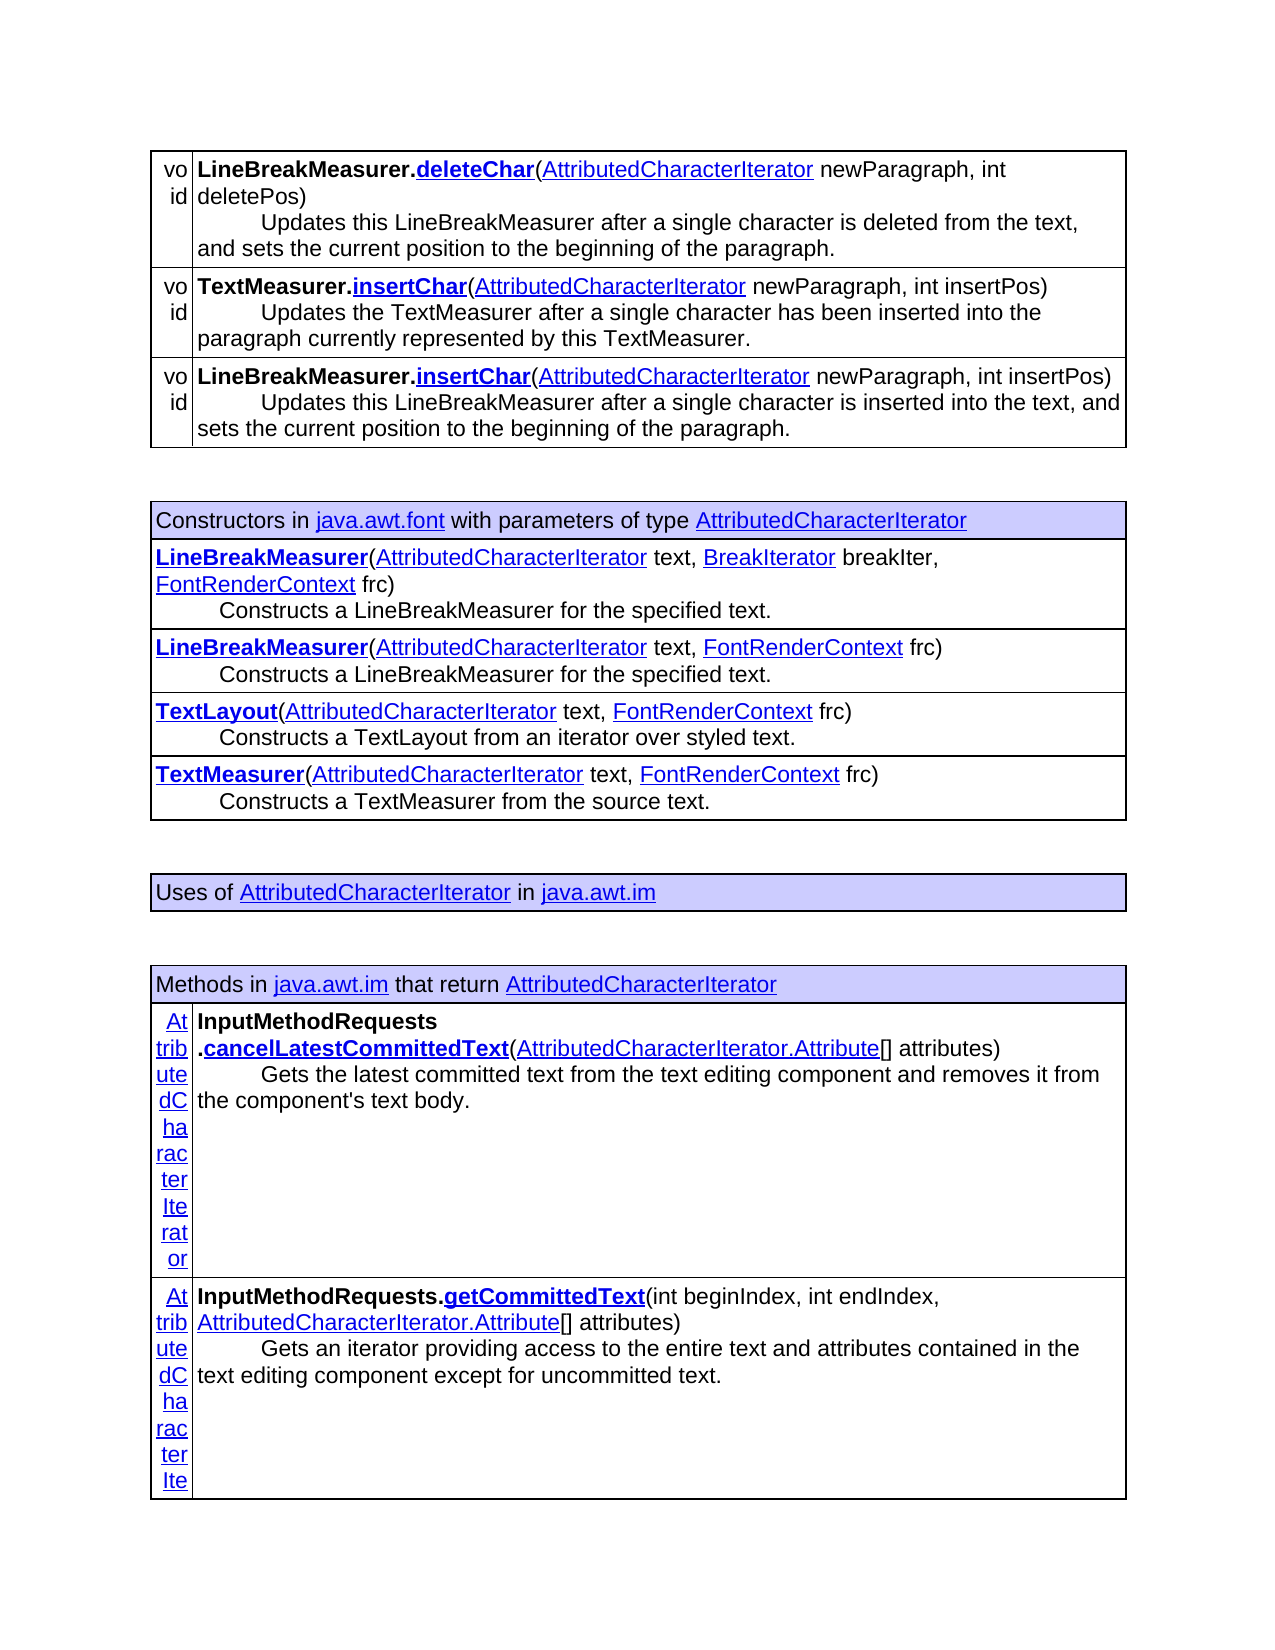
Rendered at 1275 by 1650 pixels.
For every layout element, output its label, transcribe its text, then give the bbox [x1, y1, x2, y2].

table_cell void [152, 152, 192, 266]
table_cell LineBreakMeasurer.deleteChar(AttributedCharacterIterator newParagraph, int deletePos) Updates this LineBreakMeasurer after a single character is deleted from the text, and sets the current position to the beginning of the paragraph. [193, 152, 1125, 266]
table_header Constructors in java.awt.font with parameters of type AttributedCharacterIterator [152, 502, 1125, 538]
table_cell LineBreakMeasurer(AttributedCharacterIterator text, BreakIterator breakIter, FontRenderContext frc) Constructs a LineBreakMeasurer for the specified text. [152, 540, 1125, 628]
table_cell LineBreakMeasurer(AttributedCharacterIterator text, FontRenderContext frc) Constructs a LineBreakMeasurer for the specified text. [152, 630, 1125, 692]
table_cell TextMeasurer.insertChar(AttributedCharacterIterator newParagraph, int insertPos) Updates the TextMeasurer after a single character has been inserted into the paragraph currently represented by this TextMeasurer. [193, 268, 1125, 356]
table_cell void [152, 268, 192, 356]
table_cell InputMethodRequests.cancelLatestCommittedText(AttributedCharacterIterator.Attribute[] attributes) Gets the latest committed text from the text editing component and removes it from the component's text body. [193, 1004, 1125, 1276]
table_cell TextMeasurer(AttributedCharacterIterator text, FontRenderContext frc) Constructs a TextMeasurer from the source text. [152, 757, 1125, 819]
table_cell void [152, 358, 192, 446]
table_cell LineBreakMeasurer.insertChar(AttributedCharacterIterator newParagraph, int insertPos) Updates this LineBreakMeasurer after a single character is inserted into the text, and sets the current position to the beginning of the paragraph. [193, 358, 1125, 446]
table_header Uses of AttributedCharacterIterator in java.awt.im [152, 875, 1125, 910]
table_header Methods in java.awt.im that return AttributedCharacterIterator [152, 966, 1125, 1002]
table_cell AttributedCharacterIterator [152, 1004, 192, 1276]
table_cell TextLayout(AttributedCharacterIterator text, FontRenderContext frc) Constructs a TextLayout from an iterator over styled text. [152, 693, 1125, 755]
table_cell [152, 1278, 192, 1498]
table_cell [193, 1278, 1125, 1498]
